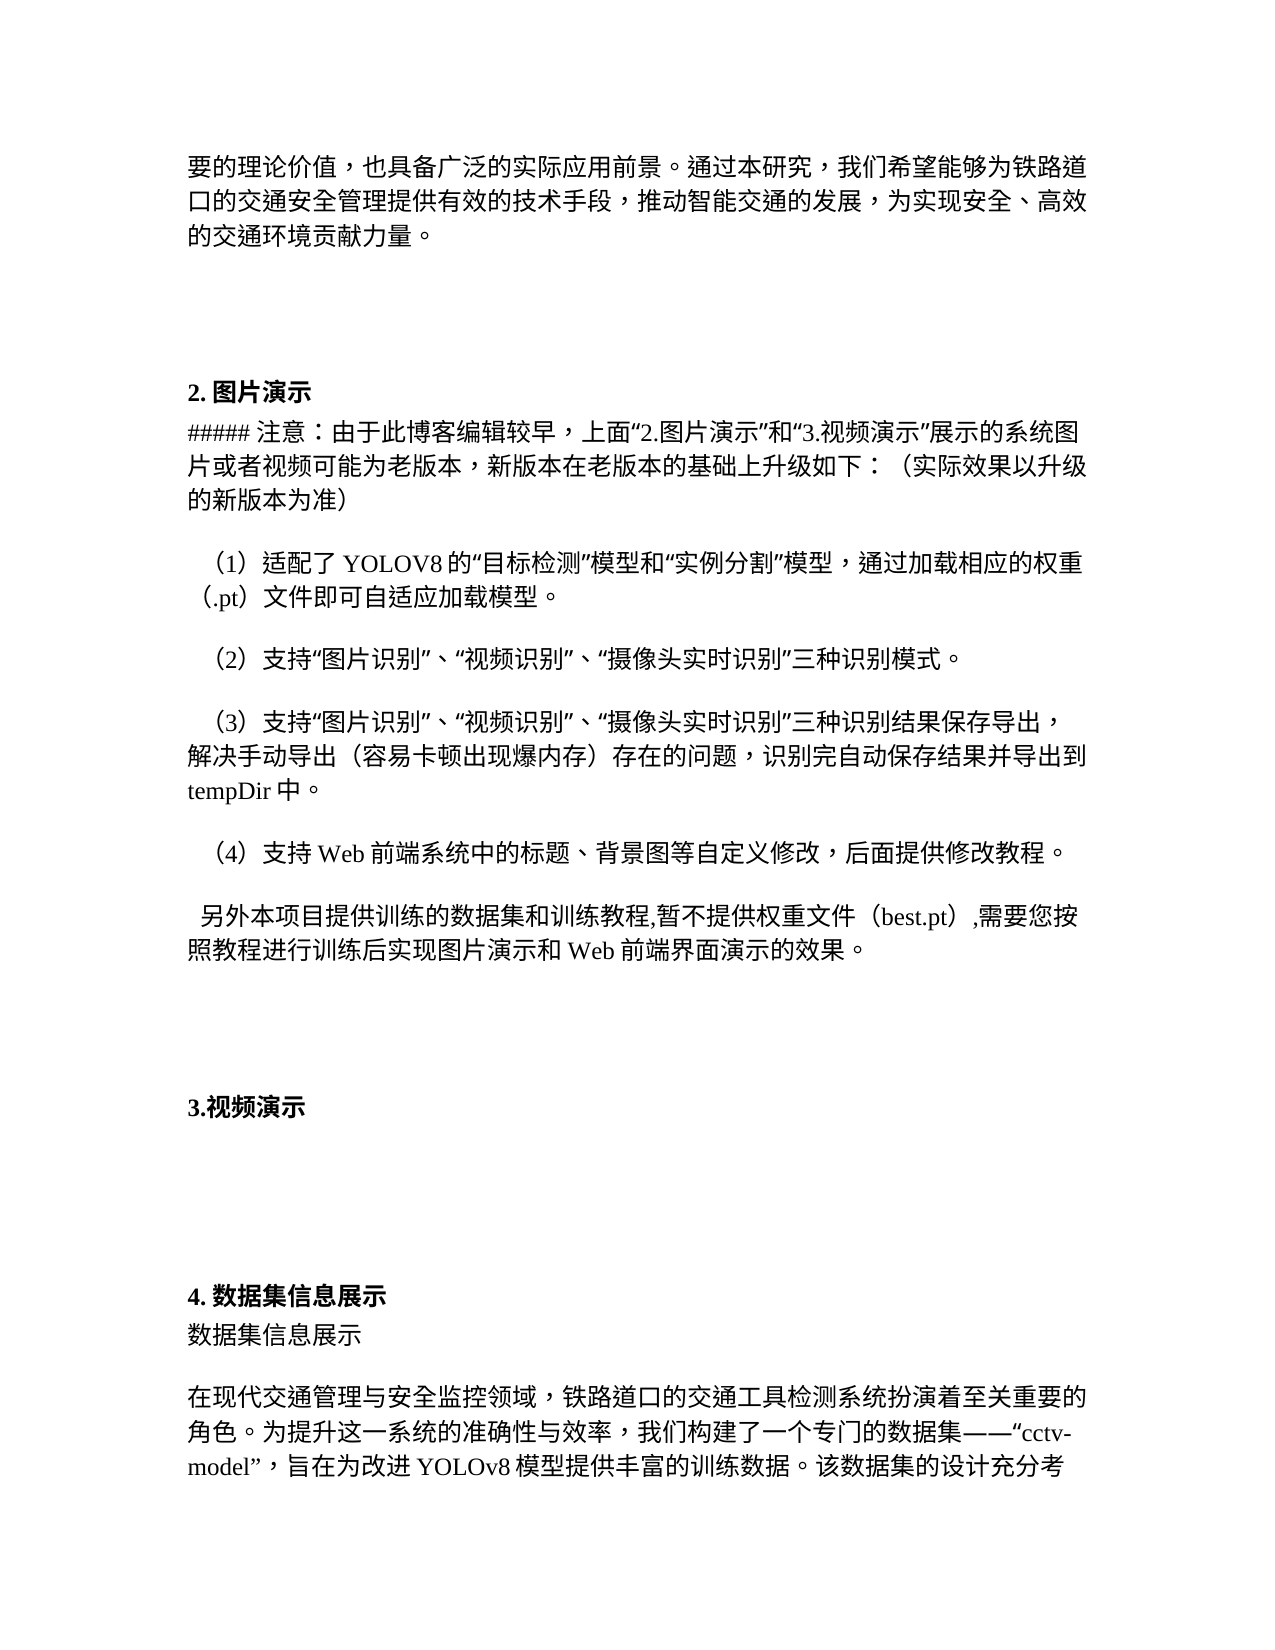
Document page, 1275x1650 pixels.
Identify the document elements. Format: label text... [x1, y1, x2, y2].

subtitle 4. 数据集信息展示 [187, 1278, 1087, 1312]
text ##### 注意：由于此博客编辑较早，上面“2.图片演示”和“3.视频演示”展示的系统图片或者视频可能为老版本，新版本在老版本的基础上升级如下：（实际效果以升级的新版本为准） （1）适配了YOLOV8的“目标检测”模型和“实例分割”模型，通过加载相应的权重（.pt）文件即可自适应加载模型。 （2）支持“图片识别”、“视频识别”、“摄像头实时识别”三种识别模式。 （3）支持“图片识别”、“视频识别”、“摄像头实时识别”三种识别结果保存导出，解决手动导出（容易卡顿出现爆内存）存在的问题，识别完自动保存结果并导出到tempDir中。 （4）支持Web前端系统中的标题、背景图等自定义修改，后面提供修改教程。 另外本项目提供训练的数据集和训练教程,暂不提供权重文件（best.pt）,需要您按照教程进行训练后实现图片演示和Web前端界面演示的效果。 [187, 414, 1087, 967]
subtitle 2. 图片演示 [187, 375, 1087, 409]
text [187, 1317, 1087, 1482]
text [187, 150, 1087, 252]
subtitle 3.视频演示 [187, 1090, 1087, 1124]
